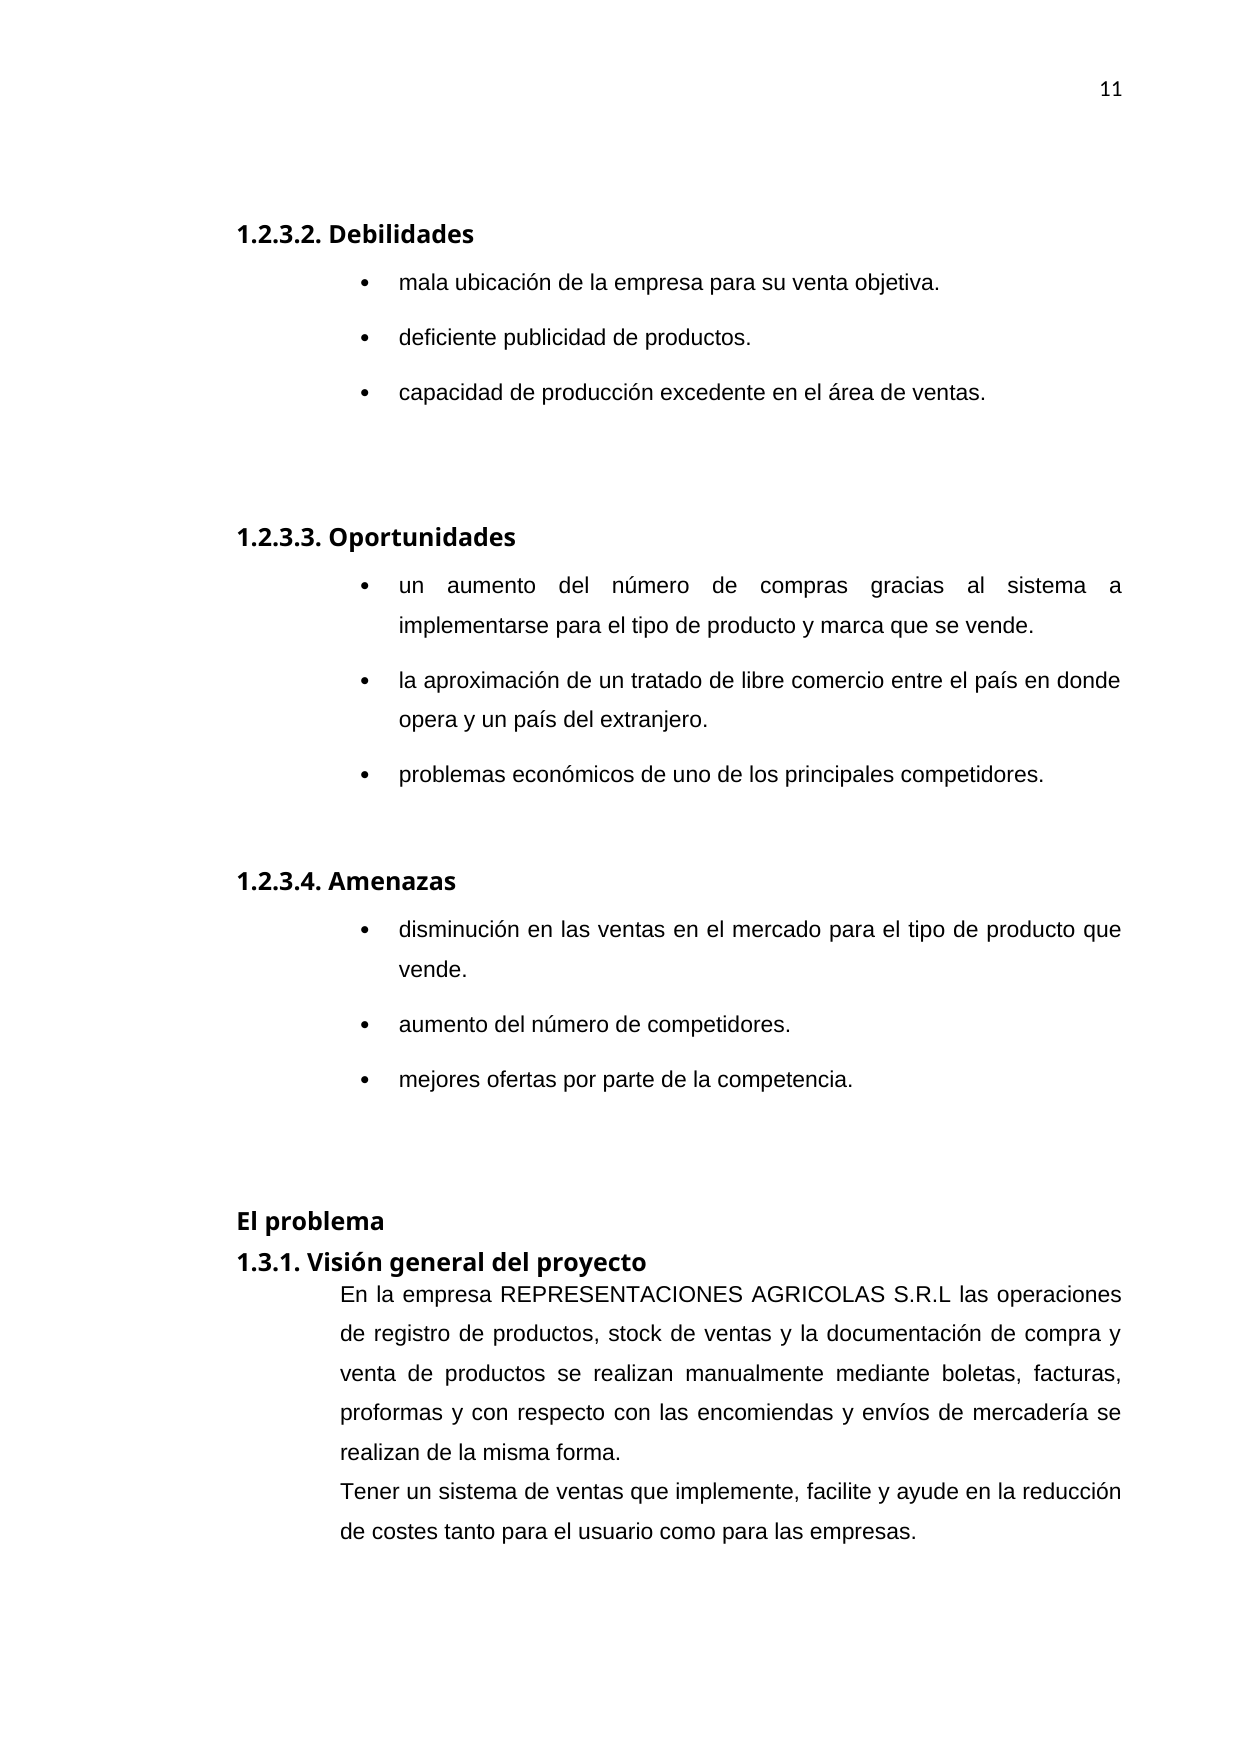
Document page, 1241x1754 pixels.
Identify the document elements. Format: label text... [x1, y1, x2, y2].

list problemas económicos de uno de los principales competidores. [361, 761, 1122, 788]
list mejores ofertas por parte de la competencia. [361, 1066, 1122, 1092]
list un aumento del número de compras gracias al sistema a implementarse para el tipo de producto y marca que se vende. [361, 572, 1122, 638]
subtitle El problema [236, 1203, 1122, 1237]
text En la empresa REPRESENTACIONES AGRICOLAS S.R.L las operaciones de registro de productos, stock de ventas y la documentación de compra y venta de productos se realizan manualmente mediante boletas, facturas, proformas y con respecto con las encomiendas y envíos de mercadería se realizan de la misma forma. [340, 1281, 1122, 1465]
subtitle 1.2.3.4. Amenazas [236, 864, 1122, 898]
subtitle 1.3.1. Visión general del proyecto [236, 1244, 1122, 1278]
list deficiente publicidad de productos. [361, 324, 1122, 350]
list mala ubicación de la empresa para su venta objetiva. [361, 269, 1122, 295]
list la aproximación de un tratado de libre comercio entre el país en donde opera y un país del extranjero. [361, 667, 1122, 733]
subtitle 1.2.3.2. Debilidades [236, 216, 1122, 250]
list disminución en las ventas en el mercado para el tipo de producto que vende. [361, 916, 1122, 982]
list aumento del número de competidores. [361, 1011, 1122, 1037]
text Tener un sistema de ventas que implemente, facilite y ayude en la reducción de costes tanto para el usuario como para las empresas. [340, 1478, 1122, 1544]
subtitle 1.2.3.3. Oportunidades [236, 520, 1122, 554]
list capacidad de producción excedente en el área de ventas. [361, 379, 1122, 405]
